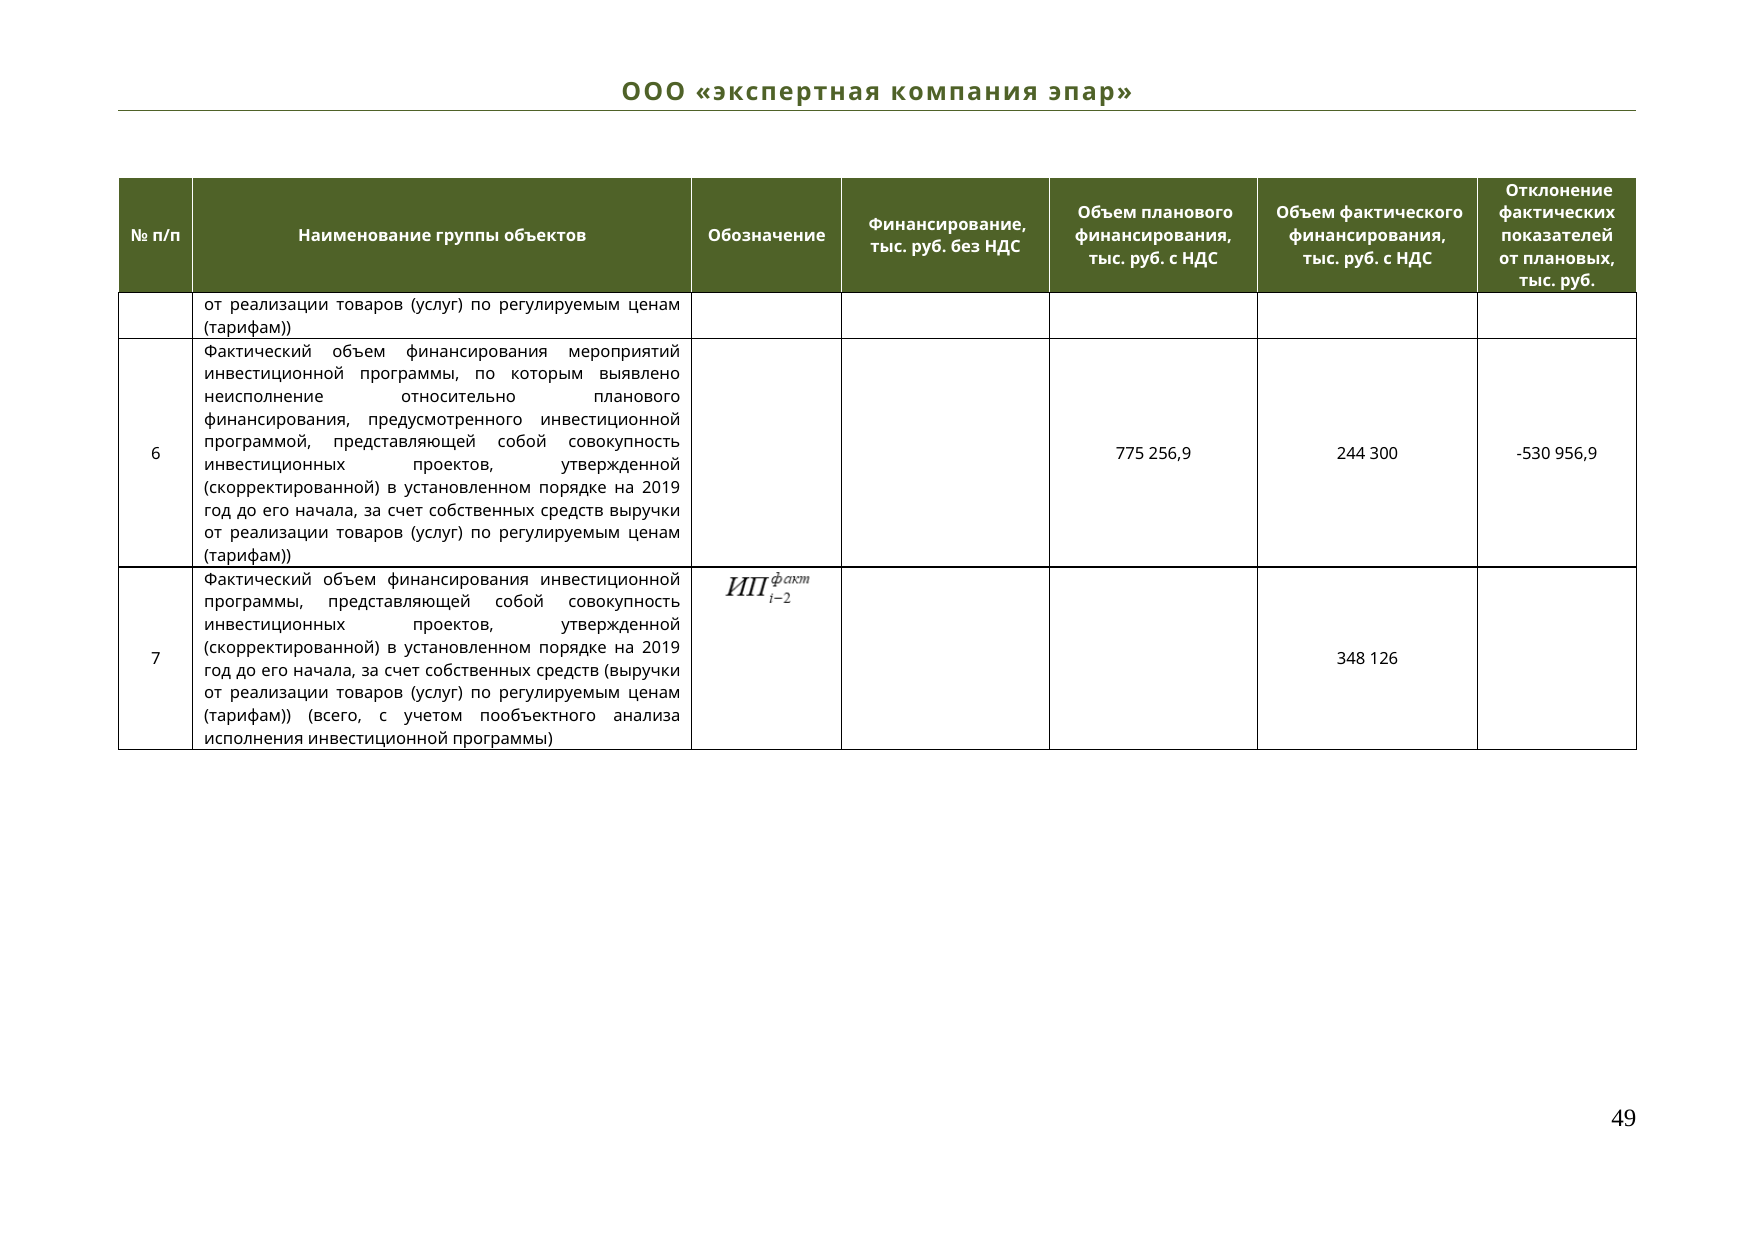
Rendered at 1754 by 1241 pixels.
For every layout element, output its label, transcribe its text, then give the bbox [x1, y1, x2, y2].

table_header Объем фактического финансирования, тыс. руб. с НДС [1258, 178, 1477, 292]
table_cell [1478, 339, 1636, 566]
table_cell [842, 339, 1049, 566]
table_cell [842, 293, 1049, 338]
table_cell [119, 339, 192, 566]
table_header Наименование группы объектов [193, 178, 691, 292]
picture [721, 566, 818, 609]
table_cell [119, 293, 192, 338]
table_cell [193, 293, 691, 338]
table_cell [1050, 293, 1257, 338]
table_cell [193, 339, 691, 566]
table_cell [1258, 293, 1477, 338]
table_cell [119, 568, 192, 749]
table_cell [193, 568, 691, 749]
table_header Отклонение фактических показателей от плановых, тыс. руб. [1478, 178, 1636, 292]
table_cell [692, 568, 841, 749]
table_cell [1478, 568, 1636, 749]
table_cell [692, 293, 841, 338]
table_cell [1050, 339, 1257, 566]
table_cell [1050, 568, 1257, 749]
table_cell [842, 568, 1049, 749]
table_header Обозначение [692, 178, 841, 292]
table_header № п/п [119, 178, 192, 292]
table_header Финансирование, тыс. руб. без НДС [842, 178, 1049, 292]
table_header Объем планового финансирования, тыс. руб. с НДС [1050, 178, 1257, 292]
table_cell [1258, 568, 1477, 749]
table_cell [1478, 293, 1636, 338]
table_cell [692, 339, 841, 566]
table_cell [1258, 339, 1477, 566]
